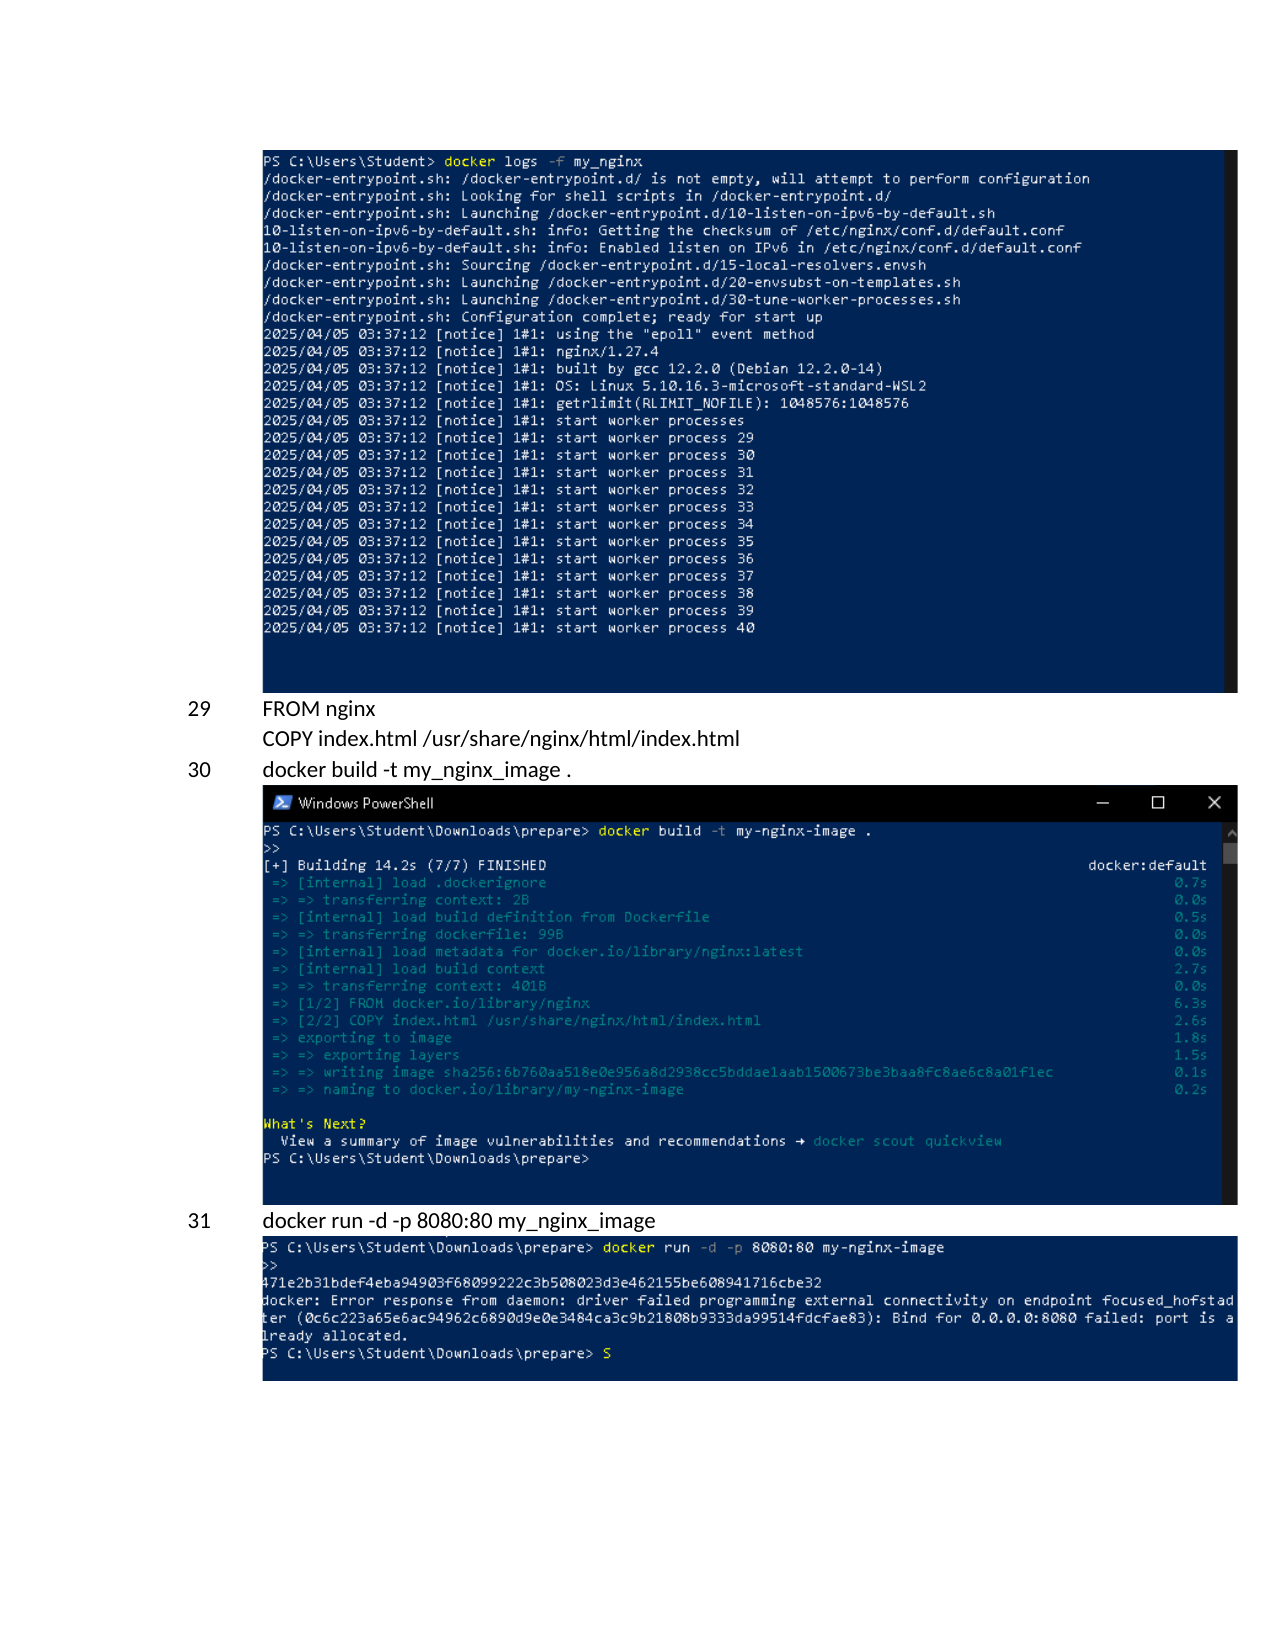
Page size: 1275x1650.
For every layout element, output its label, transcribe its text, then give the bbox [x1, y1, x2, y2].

picture [262, 1236, 1238, 1381]
picture [262, 150, 1238, 693]
picture [262, 785, 1238, 1205]
list docker build -t my_nginx_image . [187, 755, 1125, 783]
list COPY index.html /usr/share/nginx/html/index.html [262, 724, 1125, 753]
list FROM nginx [187, 694, 1125, 722]
